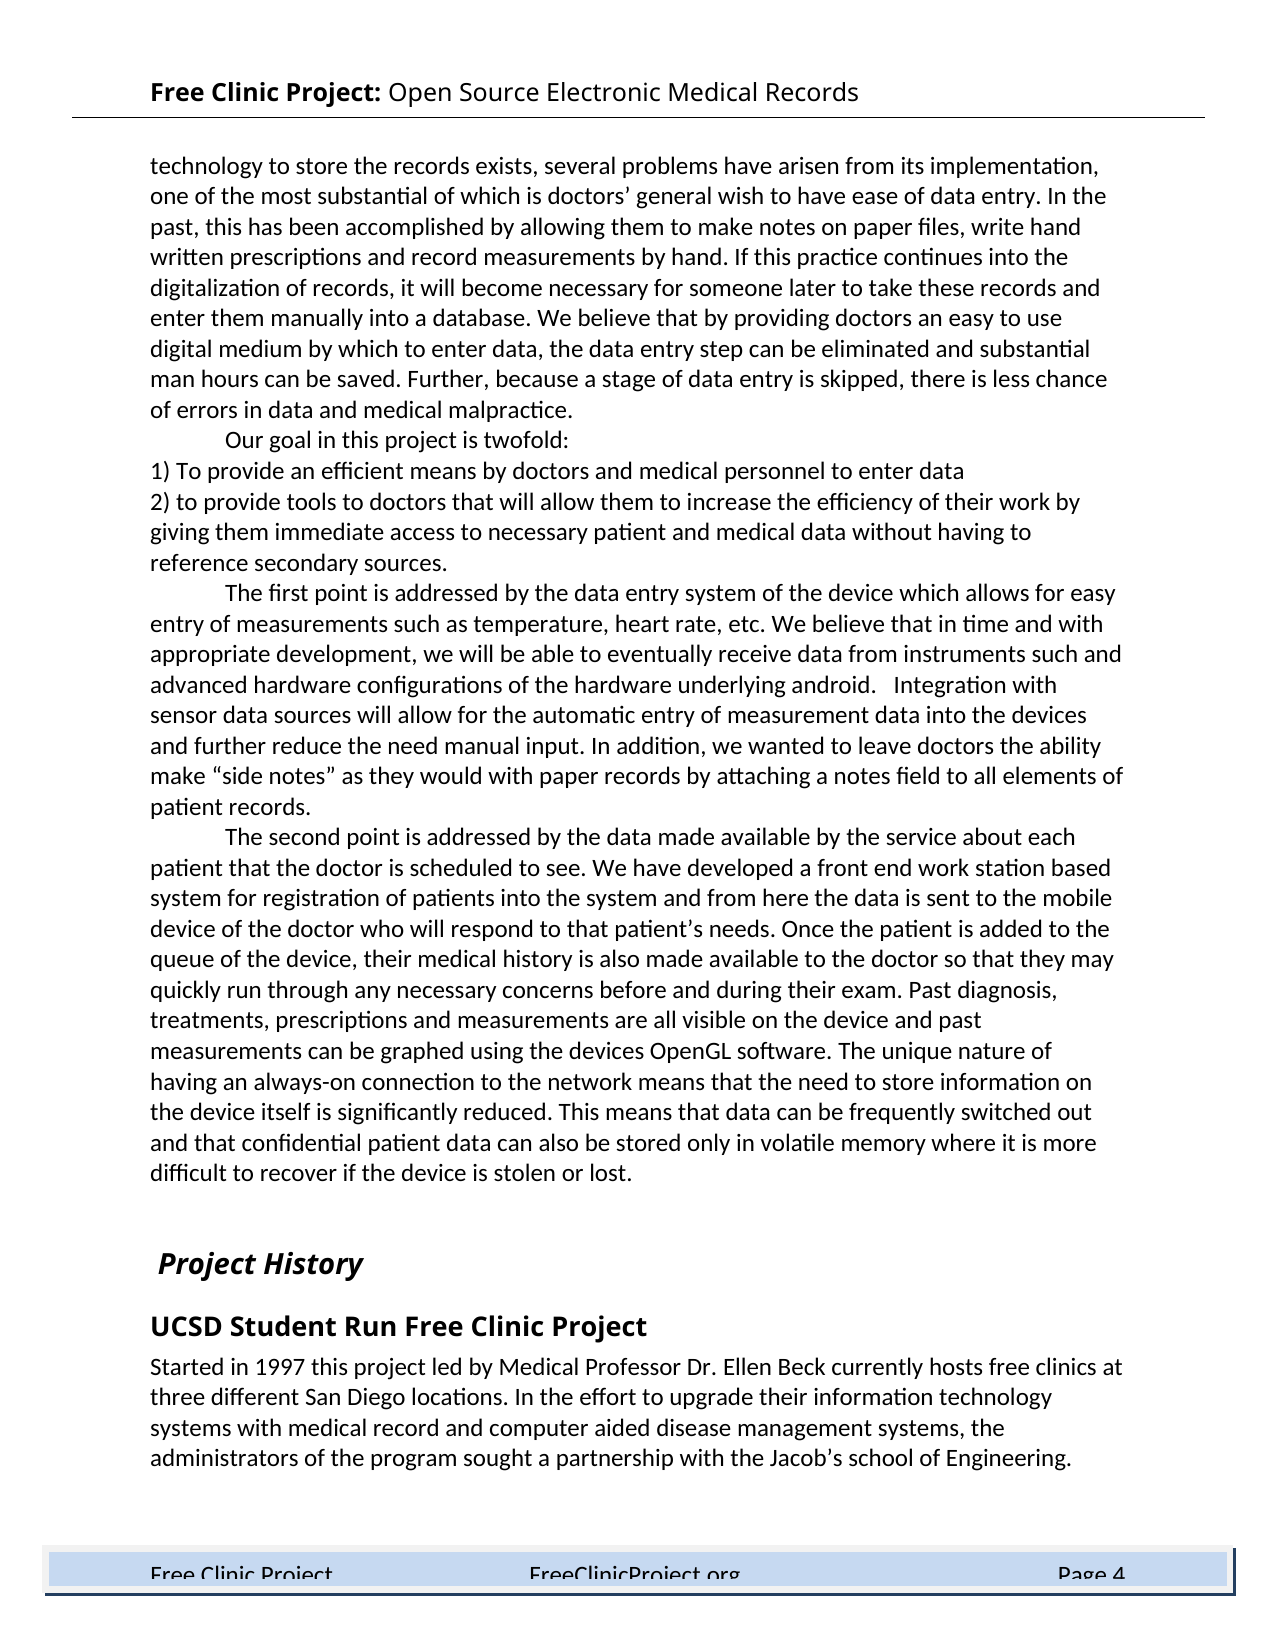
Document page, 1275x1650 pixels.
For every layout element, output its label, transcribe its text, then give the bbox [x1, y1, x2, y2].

text 2) to provide tools to doctors that will allow them to increase the efficiency of their work by giving them immediate access to necessary patient and medical data without having to reference secondary sources. [150, 486, 1125, 577]
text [150, 150, 1125, 425]
text The first point is addressed by the data entry system of the device which allows for easy entry of measurements such as temperature, heart rate, etc. We believe that in time and with appropriate development, we will be able to eventually receive data from instruments such and advanced hardware configurations of the hardware underlying android. Integration with sensor data sources will allow for the automatic entry of measurement data into the devices and further reduce the need manual input. In addition, we wanted to leave doctors the ability make “side notes” as they would with paper records by attaching a notes field to all elements of patient records. [150, 577, 1125, 821]
text 1) To provide an efficient means by doctors and medical personnel to enter data [150, 455, 1125, 486]
subtitle Project History [150, 1243, 1125, 1283]
subtitle UCSD Student Run Free Clinic Project [150, 1308, 1125, 1345]
text Started in 1997 this project led by Medical Professor Dr. Ellen Beck currently hosts free clinics at three different San Diego locations. In the effort to upgrade their information technology systems with medical record and computer aided disease management systems, the administrators of the program sought a partnership with the Jacob’s school of Engineering. [150, 1351, 1125, 1473]
text Our goal in this project is twofold: [150, 425, 1125, 455]
text The second point is addressed by the data made available by the service about each patient that the doctor is scheduled to see. We have developed a front end work station based system for registration of patients into the system and from here the data is sent to the mobile device of the doctor who will respond to that patient’s needs. Once the patient is added to the queue of the device, their medical history is also made available to the doctor so that they may quickly run through any necessary concerns before and during their exam. Past diagnosis, treatments, prescriptions and measurements are all visible on the device and past measurements can be graphed using the devices OpenGL software. The unique nature of having an always-on connection to the network means that the need to store information on the device itself is significantly reduced. This means that data can be frequently switched out and that confidential patient data can also be stored only in volatile memory where it is more difficult to recover if the device is stolen or lost. [150, 821, 1125, 1188]
